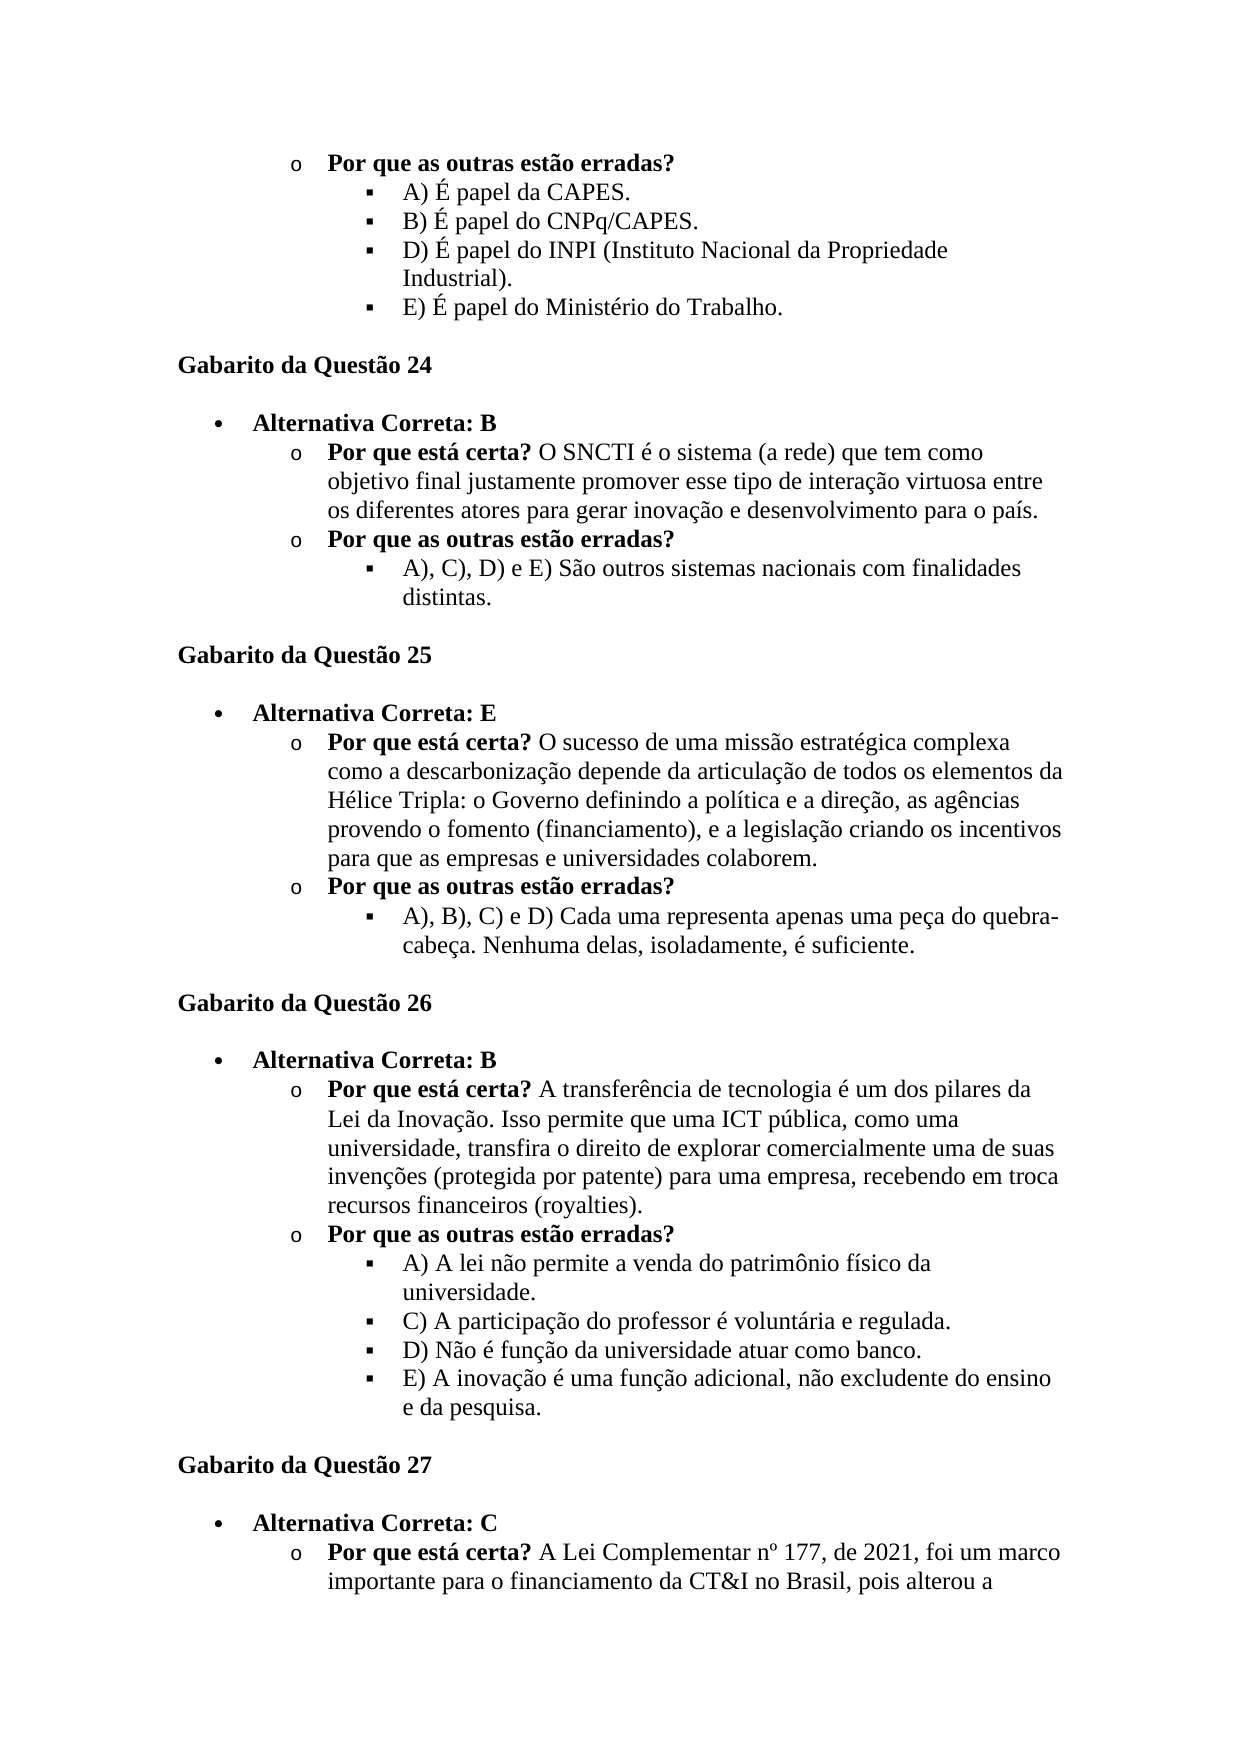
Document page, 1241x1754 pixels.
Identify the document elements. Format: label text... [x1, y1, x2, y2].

list Por que as outras estão erradas? [290, 871, 1063, 901]
list C) A participação do professor é voluntária e regulada. [365, 1306, 1063, 1335]
list Por que as outras estão erradas? [290, 524, 1063, 553]
list E) É papel do Ministério do Trabalho. [365, 292, 1063, 321]
list D) Não é função da universidade atuar como banco. [365, 1335, 1063, 1363]
list Alternativa Correta: E [215, 698, 1063, 727]
list Por que está certa? A transferência de tecnologia é um dos pilares da Lei da Inovação. Isso permite que uma ICT pública, como uma universidade, transfira o direito de explorar comercialmente uma de suas invenções (protegida por patente) para uma empresa, recebendo em troca recursos financeiros (royalties). [290, 1074, 1063, 1219]
list Por que as outras estão erradas? [290, 148, 1063, 177]
list Por que está certa? O sucesso de uma missão estratégica complexa como a descarbonização depende da articulação de todos os elementos da Hélice Tripla: o Governo definindo a política e a direção, as agências provendo o fomento (financiamento), e a legislação criando os incentivos para que as empresas e universidades colaborem. [290, 727, 1063, 871]
list D) É papel do INPI (Instituto Nacional da Propriedade Industrial). [365, 235, 1063, 292]
list A), B), C) e D) Cada uma representa apenas uma peça do quebra-cabeça. Nenhuma delas, isoladamente, é suficiente. [365, 901, 1063, 958]
text Gabarito da Questão 25 [177, 640, 1063, 669]
list Por que as outras estão erradas? [290, 1219, 1063, 1248]
list Alternativa Correta: B [215, 408, 1063, 437]
list E) A inovação é uma função adicional, não excludente do ensino e da pesquisa. [365, 1363, 1063, 1421]
text Gabarito da Questão 27 [177, 1450, 1063, 1479]
text Gabarito da Questão 26 [177, 988, 1063, 1016]
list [290, 1537, 1063, 1595]
text Gabarito da Questão 24 [177, 350, 1063, 379]
list Alternativa Correta: B [215, 1046, 1063, 1074]
list Por que está certa? O SNCTI é o sistema (a rede) que tem como objetivo final justamente promover esse tipo de interação virtuosa entre os diferentes atores para gerar inovação e desenvolvimento para o país. [290, 437, 1063, 524]
list A), C), D) e E) São outros sistemas nacionais com finalidades distintas. [365, 553, 1063, 611]
list A) É papel da CAPES. [365, 177, 1063, 206]
list B) É papel do CNPq/CAPES. [365, 206, 1063, 235]
list Alternativa Correta: C [215, 1508, 1063, 1537]
list A) A lei não permite a venda do patrimônio físico da universidade. [365, 1248, 1063, 1306]
